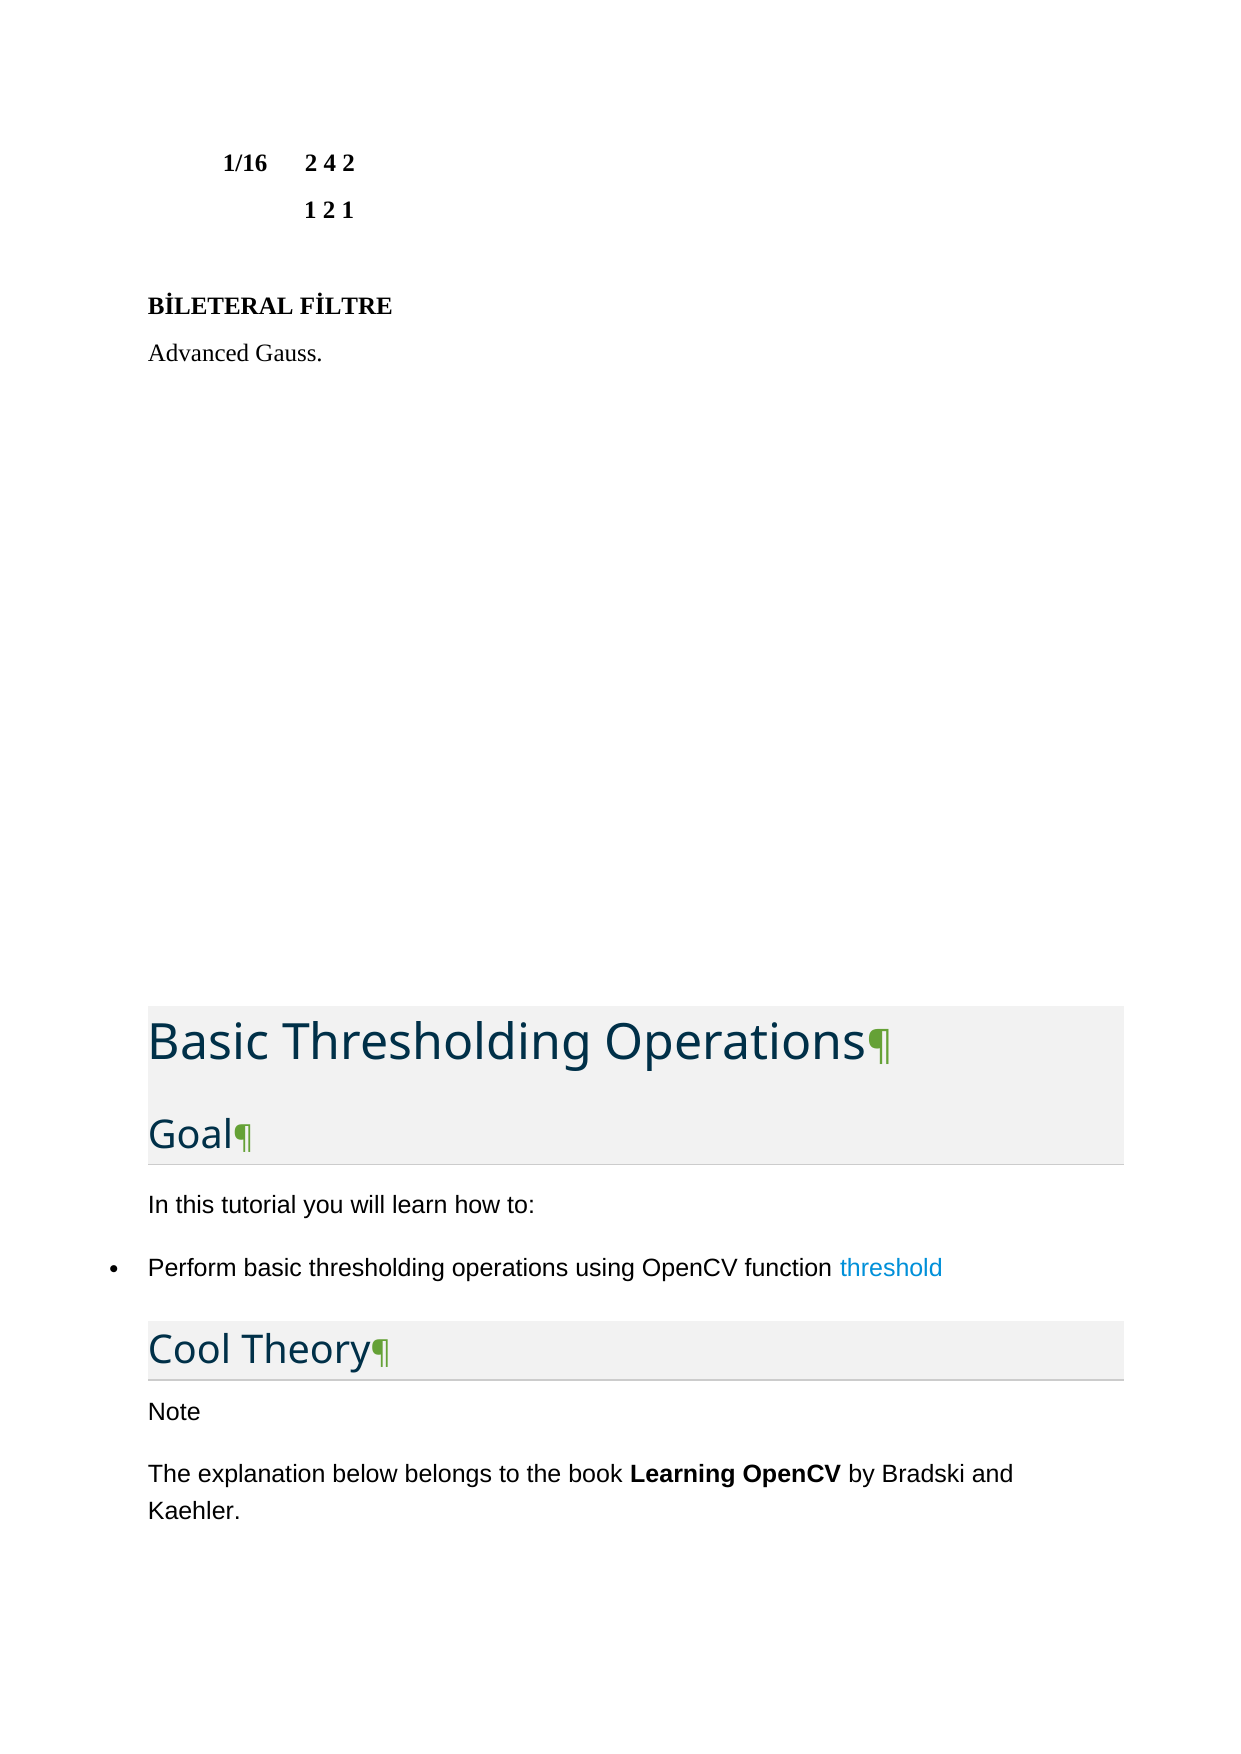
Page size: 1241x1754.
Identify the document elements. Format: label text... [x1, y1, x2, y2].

list Perform basic thresholding operations using OpenCV function threshold [110, 1253, 1093, 1281]
text In this tutorial you will learn how to: [148, 1190, 1093, 1219]
text 1/16 2 4 2 [148, 148, 1093, 176]
text The explanation below belongs to the book Learning OpenCV by Bradski and Kaehler. [148, 1459, 1093, 1525]
text Cool Theory¶ [148, 1321, 1124, 1379]
text Basic Thresholding Operations¶ [148, 1006, 1124, 1074]
text BİLETERAL FİLTRE [148, 291, 1093, 319]
text Goal¶ [148, 1106, 1124, 1164]
text Note [148, 1397, 1093, 1425]
text Advanced Gauss. [148, 338, 1093, 367]
text 1 2 1 [148, 195, 1093, 224]
